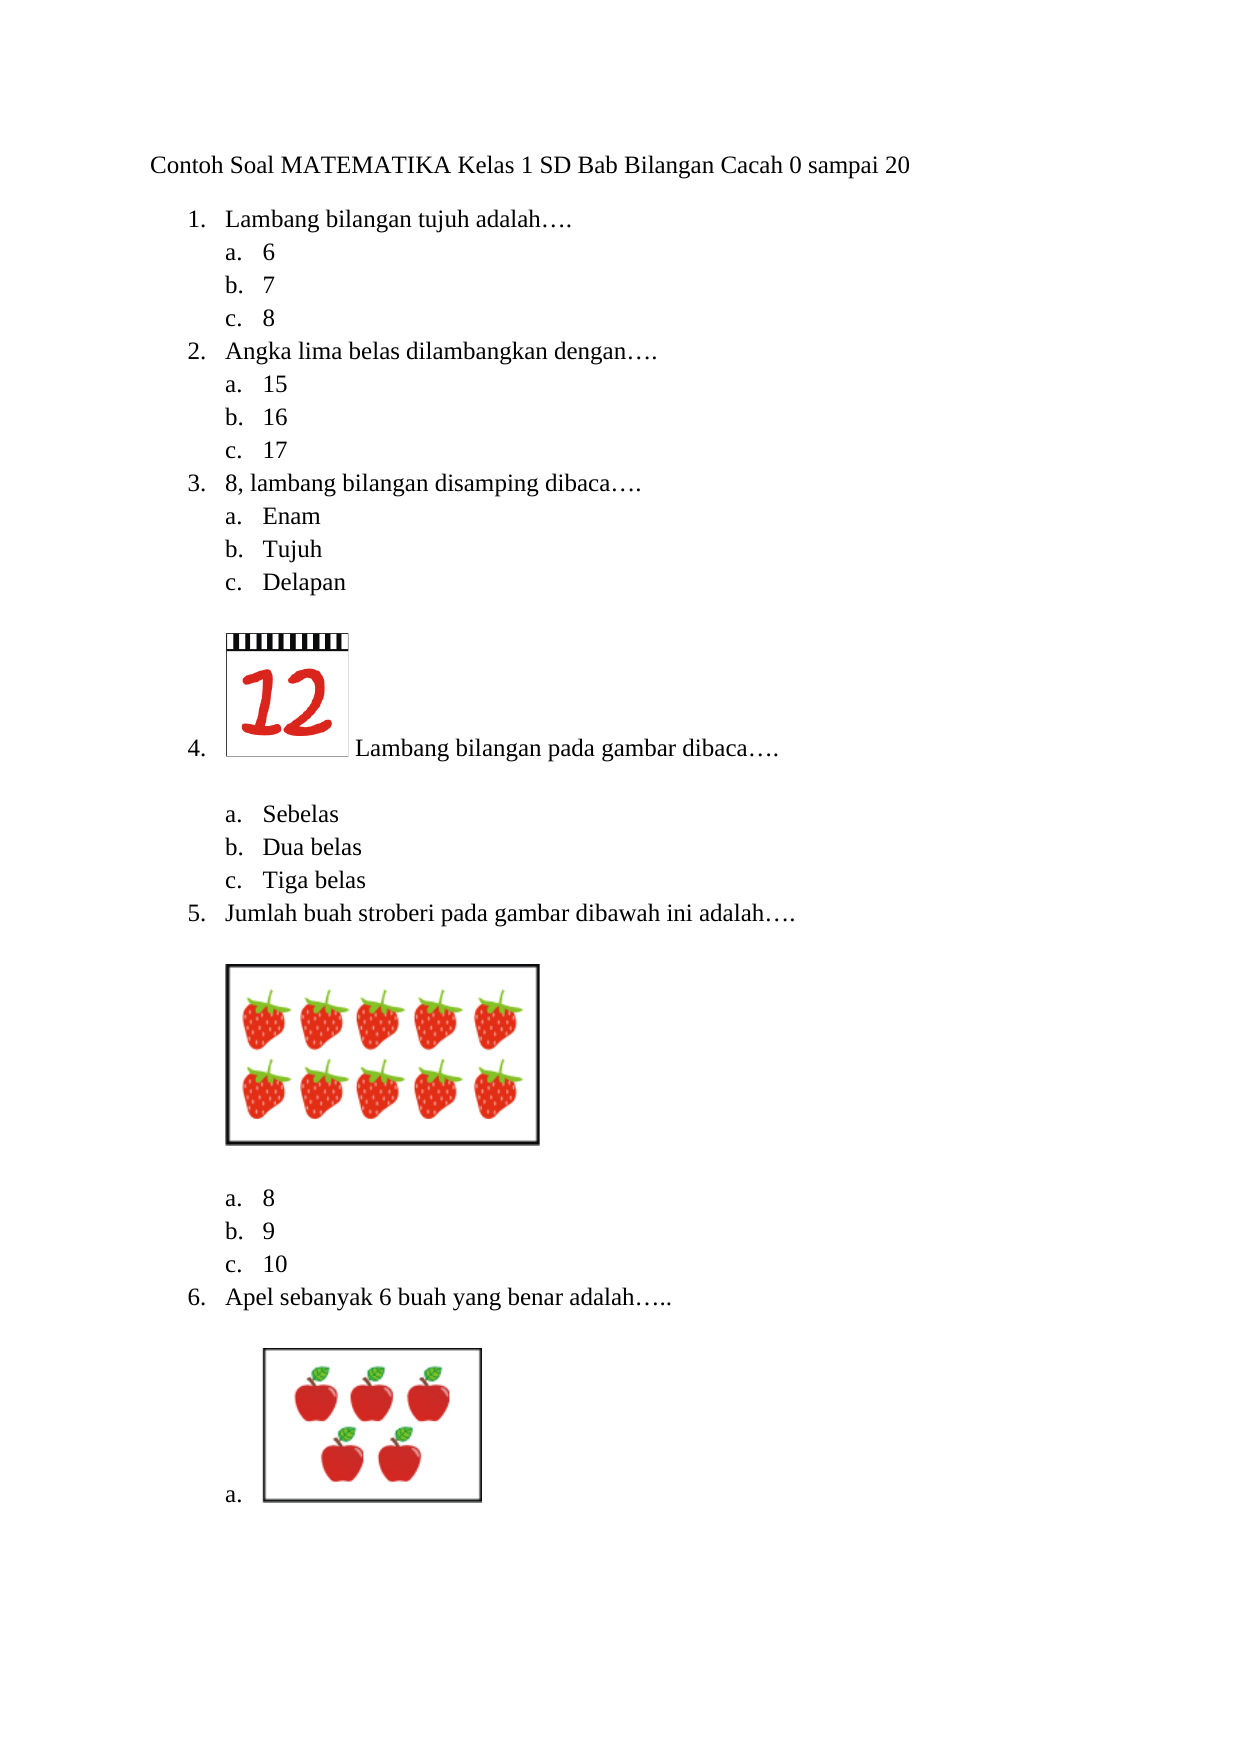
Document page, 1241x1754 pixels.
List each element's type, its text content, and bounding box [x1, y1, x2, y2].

list 9 [225, 1216, 1090, 1245]
list Enam [225, 501, 1090, 530]
list Apel sebanyak 6 buah yang benar adalah….. [187, 1282, 1090, 1311]
list Delapan [225, 567, 1090, 596]
list 7 [225, 270, 1090, 299]
list 15 [225, 369, 1090, 398]
picture [225, 633, 349, 757]
list 8 [225, 303, 1090, 332]
picture [225, 964, 540, 1146]
picture [262, 1348, 482, 1503]
list 8, lambang bilangan disamping dibaca…. [187, 468, 1090, 497]
list Tujuh [225, 534, 1090, 563]
list 10 [225, 1249, 1090, 1278]
list Sebelas [225, 799, 1090, 828]
list Lambang bilangan tujuh adalah…. [187, 204, 1090, 233]
list Lambang bilangan pada gambar dibaca…. [187, 633, 1090, 762]
list 8 [225, 1183, 1090, 1212]
list Jumlah buah stroberi pada gambar dibawah ini adalah…. [187, 898, 1090, 927]
list 6 [225, 237, 1090, 266]
list Tiga belas [225, 865, 1090, 894]
text Contoh Soal MATEMATIKA Kelas 1 SD Bab Bilangan Cacah 0 sampai 20 [150, 150, 1090, 179]
list 17 [225, 435, 1090, 464]
list Angka lima belas dilambangkan dengan…. [187, 336, 1090, 365]
list Dua belas [225, 832, 1090, 861]
list 16 [225, 402, 1090, 431]
